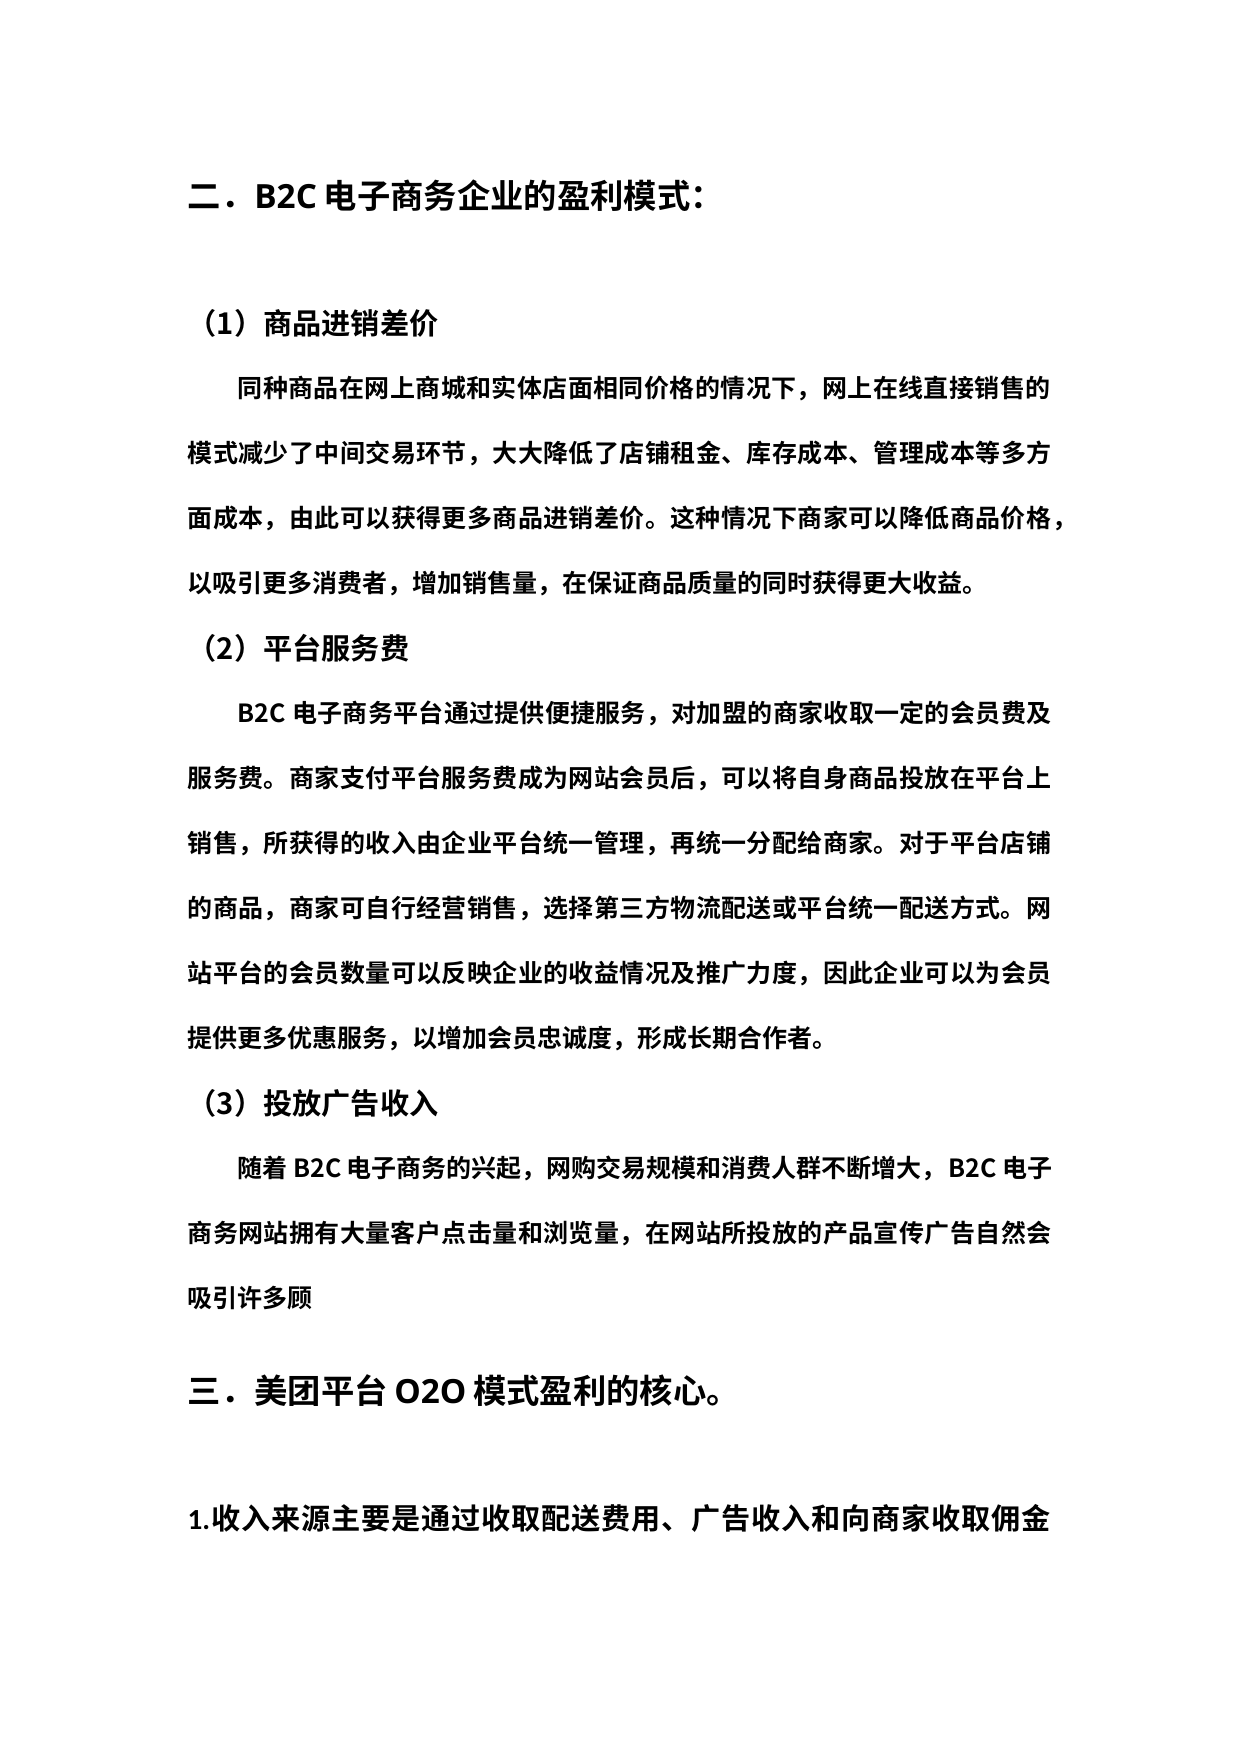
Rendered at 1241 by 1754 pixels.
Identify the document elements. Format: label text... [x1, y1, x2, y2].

text （3）投放广告收入 [187, 1069, 1053, 1134]
text B2C 电子商务平台通过提供便捷服务，对加盟的商家收取一定的会员费及服务费。商家支付平台服务费成为网站会员后，可以将自身商品投放在平台上销售，所获得的收入由企业平台统一管理，再统一分配给商家。对于平台店铺的商品，商家可自行经营销售，选择第三方物流配送或平台统一配送方式。网站平台的会员数量可以反映企业的收益情况及推广力度，因此企业可以为会员提供更多优惠服务，以增加会员忠诚度，形成长期合作者。 [187, 679, 1053, 1069]
subtitle 二．B2C电子商务企业的盈利模式： [187, 162, 1053, 227]
text 同种商品在网上商城和实体店面相同价格的情况下，网上在线直接销售的模式减少了中间交易环节，大大降低了店铺租金、库存成本、管理成本等多方面成本，由此可以获得更多商品进销差价。这种情况下商家可以降低商品价格，以吸引更多消费者，增加销售量，在保证商品质量的同时获得更大收益。 [187, 354, 1053, 614]
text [187, 1484, 1053, 1549]
text （2）平台服务费 [187, 614, 1053, 679]
text 随着 B2C电子商务的兴起，网购交易规模和消费人群不断增大，B2C 电子商务网站拥有大量客户点击量和浏览量，在网站所投放的产品宣传广告自然会吸引许多顾 [187, 1134, 1053, 1329]
subtitle 三．美团平台O2O模式盈利的核心。 [187, 1356, 1053, 1421]
text （1）商品进销差价 [187, 289, 1053, 354]
